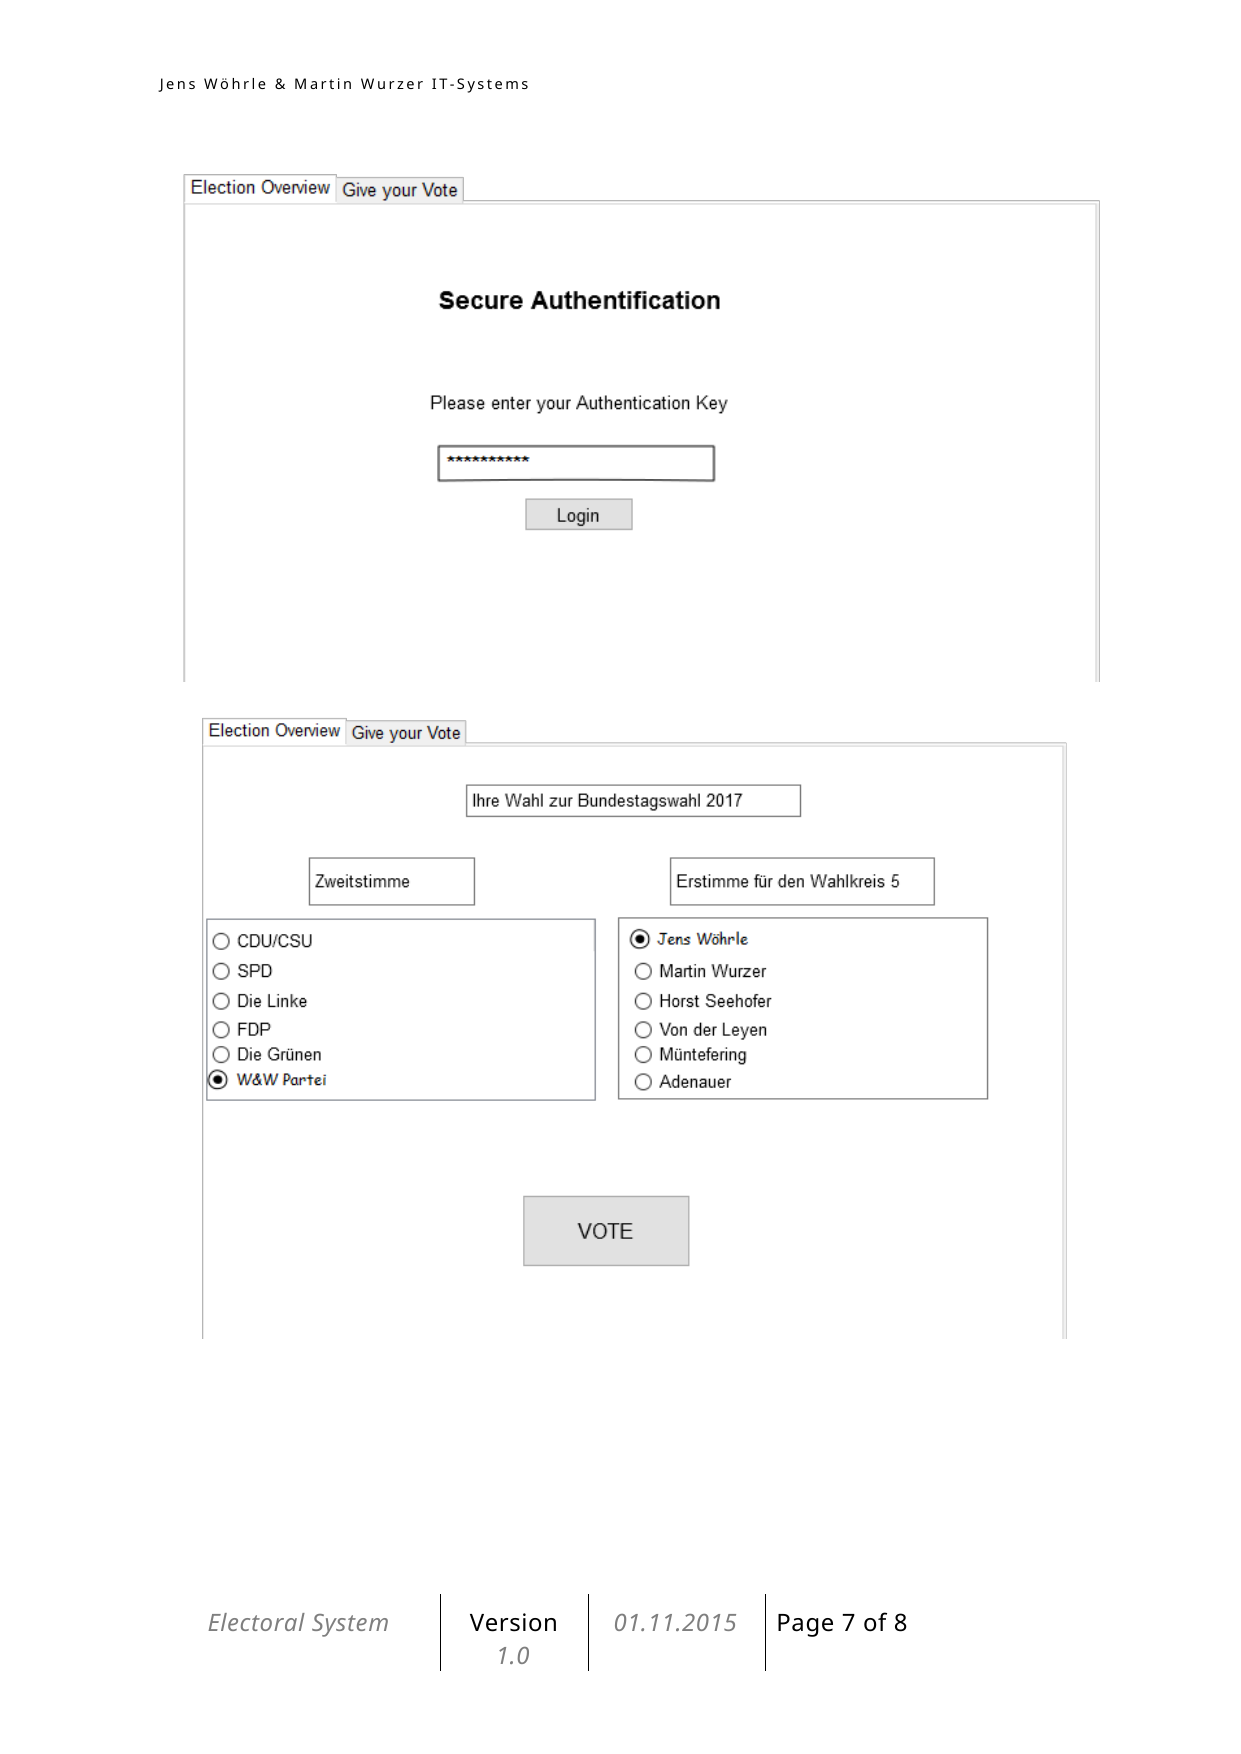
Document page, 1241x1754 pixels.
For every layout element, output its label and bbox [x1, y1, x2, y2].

picture [159, 147, 1102, 682]
picture [159, 685, 1100, 1339]
